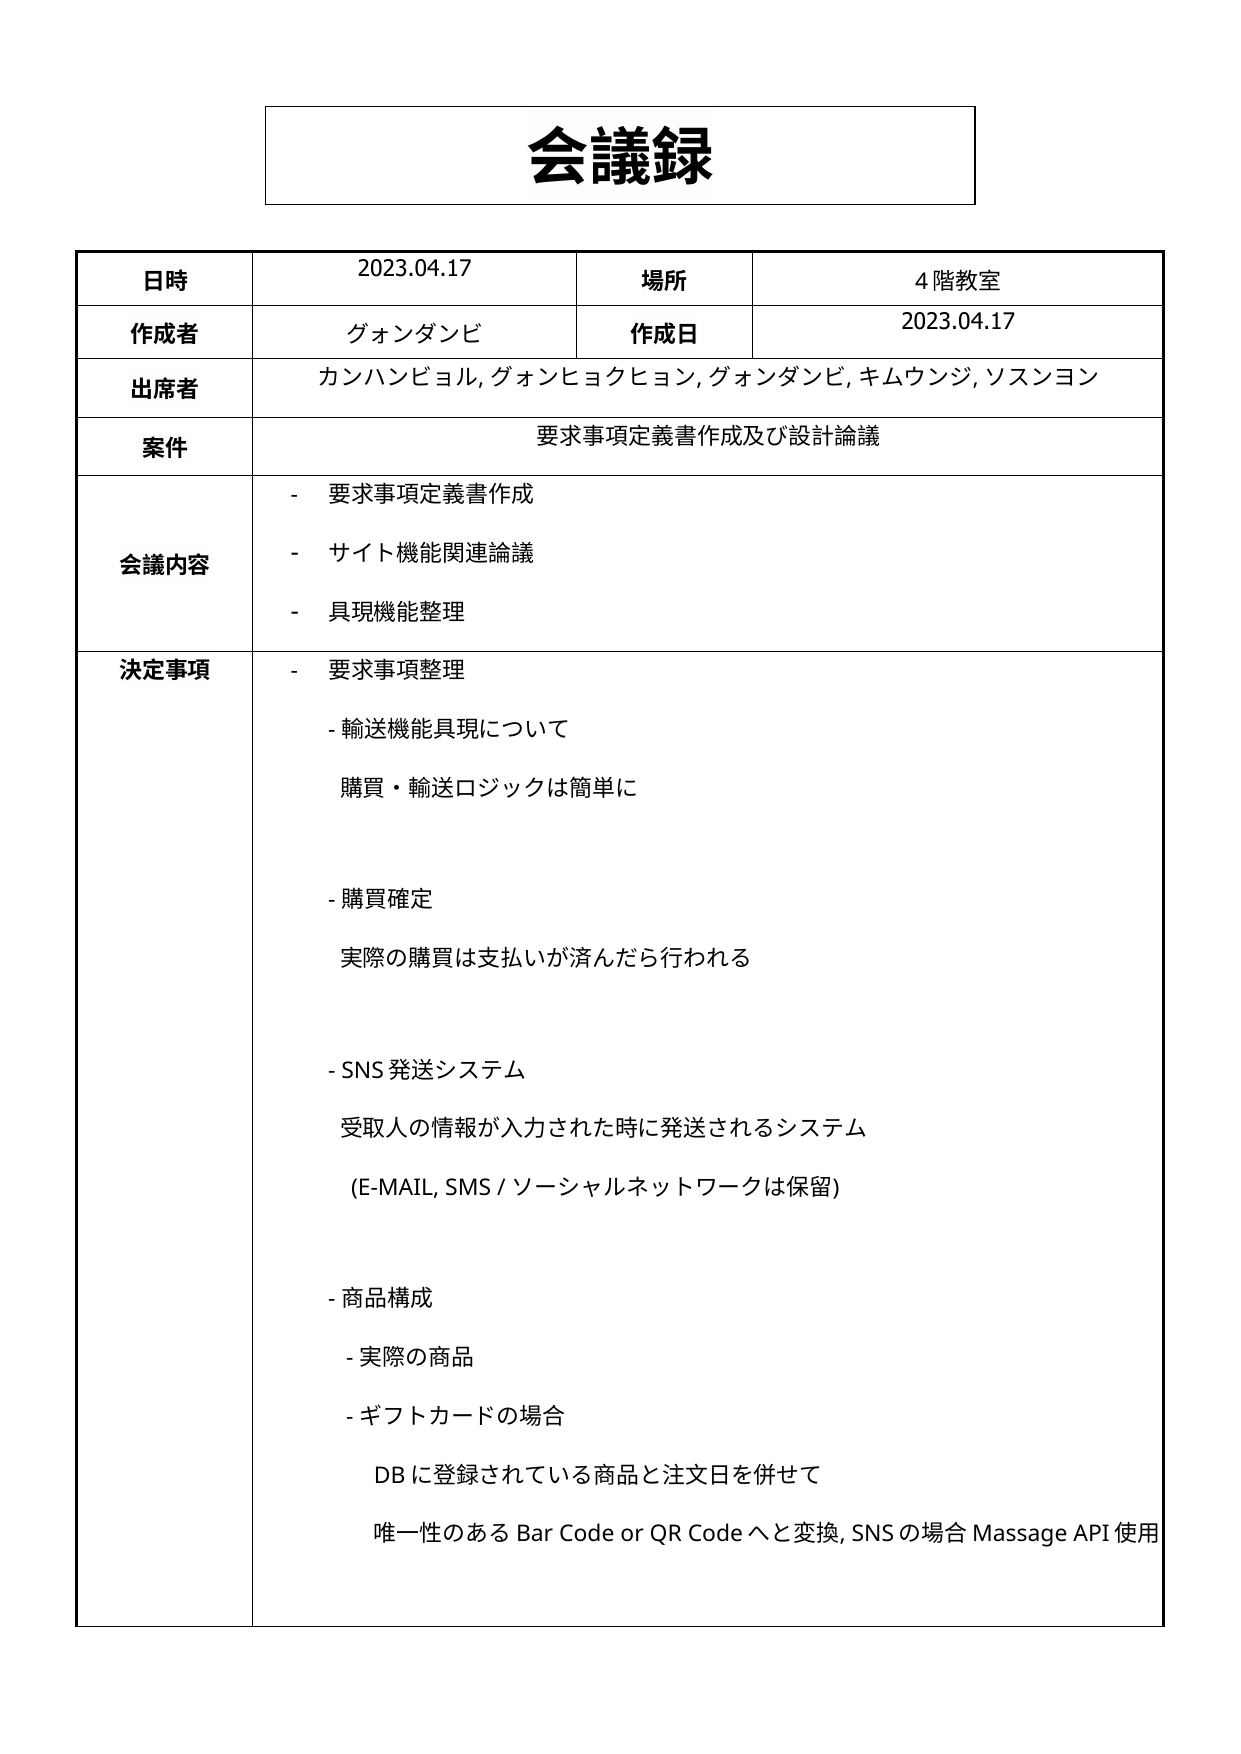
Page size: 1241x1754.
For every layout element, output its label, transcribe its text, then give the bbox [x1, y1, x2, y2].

table_cell [253, 418, 1162, 475]
table_cell [78, 359, 252, 417]
table_header 2023.04.17 [253, 253, 576, 305]
table_cell [78, 306, 252, 358]
table_cell 2023.04.17 [753, 306, 1162, 358]
table_cell [78, 418, 252, 475]
table_header [78, 253, 252, 305]
table_cell [253, 359, 1162, 417]
table_header [266, 107, 974, 204]
table_cell [78, 476, 252, 651]
table_header [577, 253, 752, 305]
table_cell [253, 652, 1162, 1626]
table_cell [253, 306, 576, 358]
table_cell [253, 476, 1162, 651]
table_header [753, 253, 1162, 305]
table_cell [78, 652, 252, 1626]
table_cell [577, 306, 752, 358]
